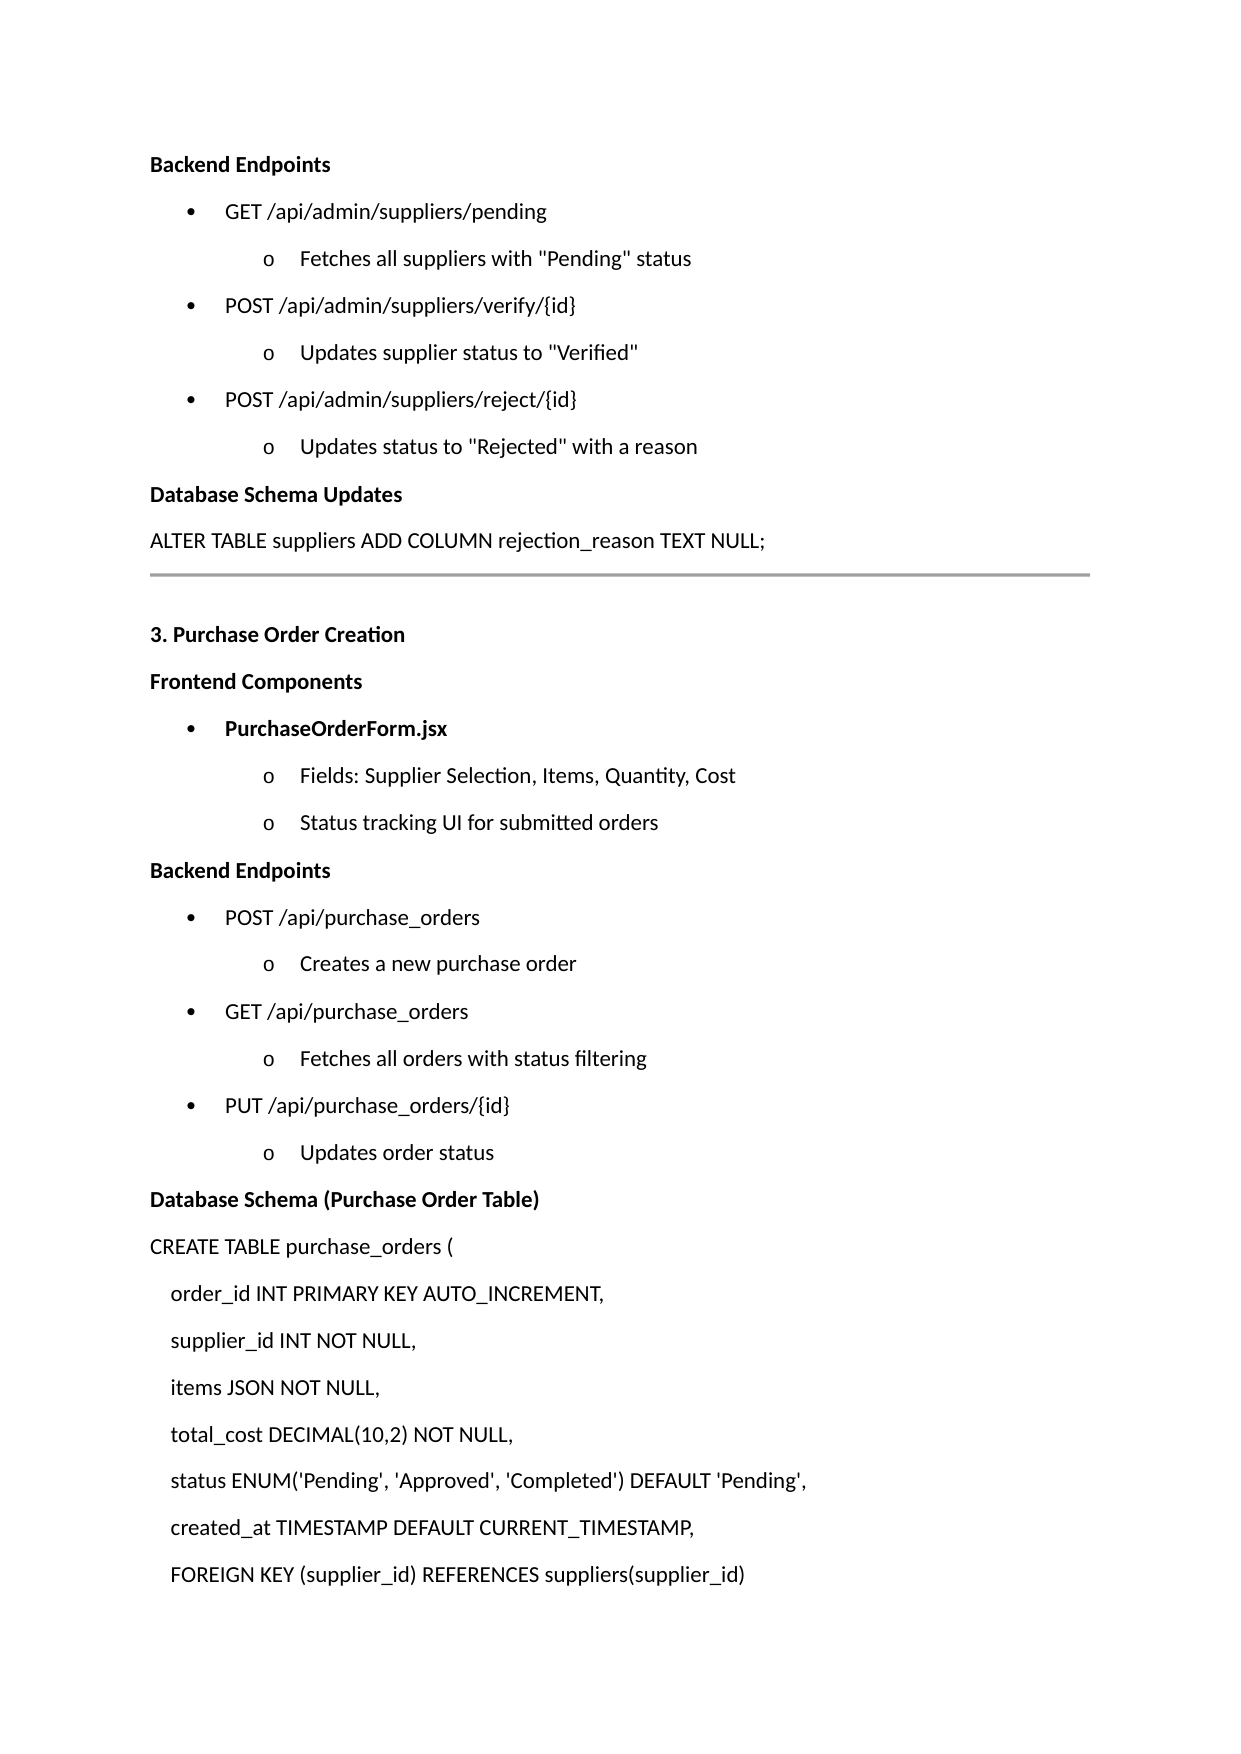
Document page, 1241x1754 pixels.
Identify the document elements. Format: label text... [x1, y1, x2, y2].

text status ENUM('Pending', 'Approved', 'Completed') DEFAULT 'Pending', [150, 1467, 1090, 1495]
list Fetches all orders with status filtering [262, 1044, 1090, 1072]
list POST /api/admin/suppliers/verify/{id} [187, 291, 1090, 319]
text Frontend Components [150, 667, 1090, 695]
text 3. Purchase Order Creation [150, 620, 1090, 648]
list GET /api/purchase_orders [187, 997, 1090, 1025]
list GET /api/admin/suppliers/pending [187, 197, 1090, 225]
list Updates status to "Rejected" with a reason [262, 432, 1090, 461]
list POST /api/purchase_orders [187, 903, 1090, 931]
list Fields: Supplier Selection, Items, Quantity, Cost [262, 761, 1090, 789]
text order_id INT PRIMARY KEY AUTO_INCREMENT, [150, 1279, 1090, 1307]
list Updates supplier status to "Verified" [262, 338, 1090, 367]
text items JSON NOT NULL, [150, 1373, 1090, 1401]
list POST /api/admin/suppliers/reject/{id} [187, 385, 1090, 413]
text Database Schema (Purchase Order Table) [150, 1185, 1090, 1213]
list Updates order status [262, 1138, 1090, 1167]
text CREATE TABLE purchase_orders ( [150, 1232, 1090, 1260]
text created_at TIMESTAMP DEFAULT CURRENT_TIMESTAMP, [150, 1513, 1090, 1542]
list Fetches all suppliers with "Pending" status [262, 244, 1090, 272]
list PurchaseOrderForm.jsx [187, 714, 1090, 742]
text total_cost DECIMAL(10,2) NOT NULL, [150, 1420, 1090, 1448]
text supplier_id INT NOT NULL, [150, 1326, 1090, 1354]
text Backend Endpoints [150, 856, 1090, 884]
text ALTER TABLE suppliers ADD COLUMN rejection_reason TEXT NULL; [150, 527, 1090, 554]
list PUT /api/purchase_orders/{id} [187, 1091, 1090, 1119]
text Backend Endpoints [150, 150, 1090, 178]
list Status tracking UI for submitted orders [262, 808, 1090, 837]
text Database Schema Updates [150, 480, 1090, 508]
list Creates a new purchase order [262, 949, 1090, 978]
text FOREIGN KEY (supplier_id) REFERENCES suppliers(supplier_id) [150, 1560, 1090, 1588]
